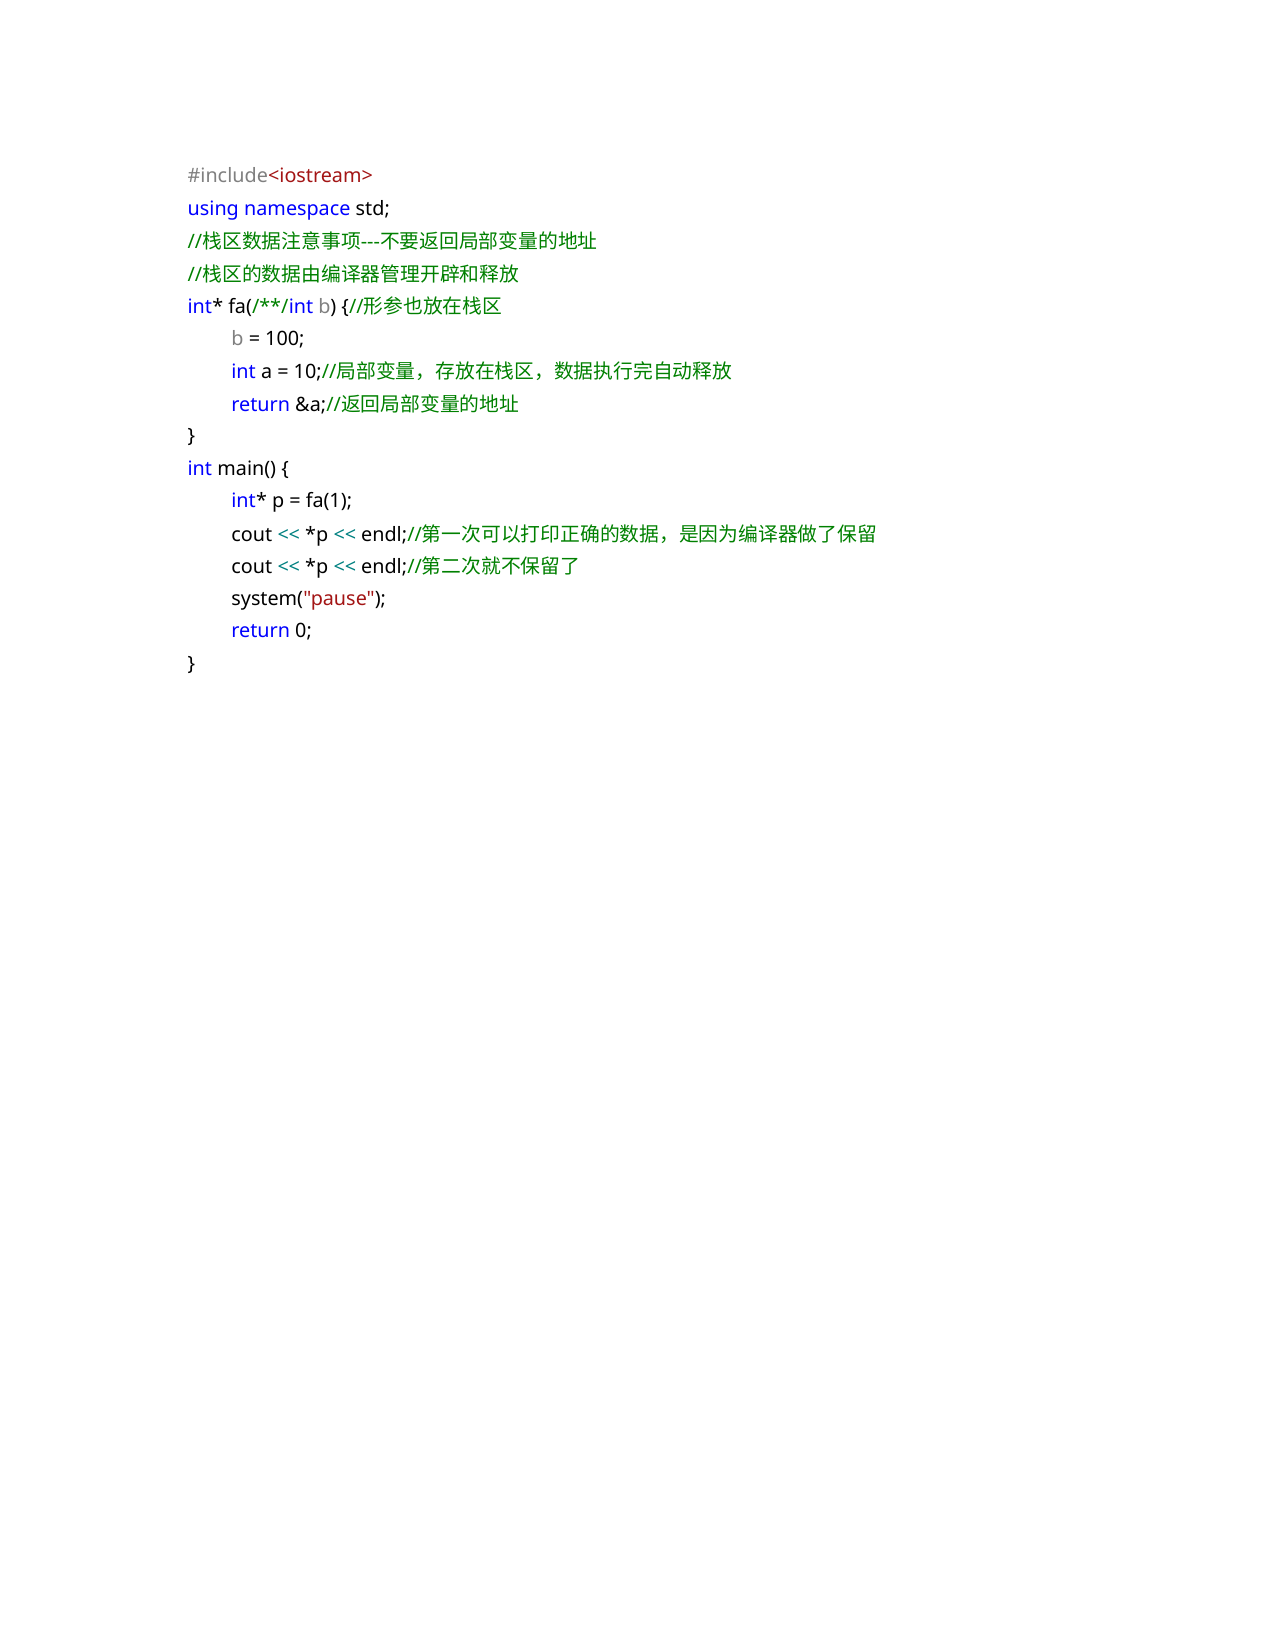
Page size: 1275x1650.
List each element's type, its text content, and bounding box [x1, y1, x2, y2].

text } [187, 419, 1087, 451]
text b = 100; [187, 321, 1087, 354]
text int main() { [187, 451, 1087, 484]
text int a = 10;//局部变量，存放在栈区，数据执行完自动释放 [187, 354, 1087, 386]
text } [187, 646, 1087, 679]
text #include<iostream> [187, 159, 1087, 191]
text //栈区的数据由编译器管理开辟和释放 [187, 256, 1087, 289]
text return 0; [187, 614, 1087, 646]
text int* p = fa(1); [187, 484, 1087, 516]
text cout << *p << endl;//第一次可以打印正确的数据，是因为编译器做了保留 [187, 516, 1087, 549]
text int* fa(/**/int b) {//形参也放在栈区 [187, 289, 1087, 321]
text return &a;//返回局部变量的地址 [187, 386, 1087, 419]
text cout << *p << endl;//第二次就不保留了 [187, 549, 1087, 581]
text using namespace std; [187, 191, 1087, 224]
text //栈区数据注意事项---不要返回局部变量的地址 [187, 224, 1087, 256]
text system("pause"); [187, 581, 1087, 614]
